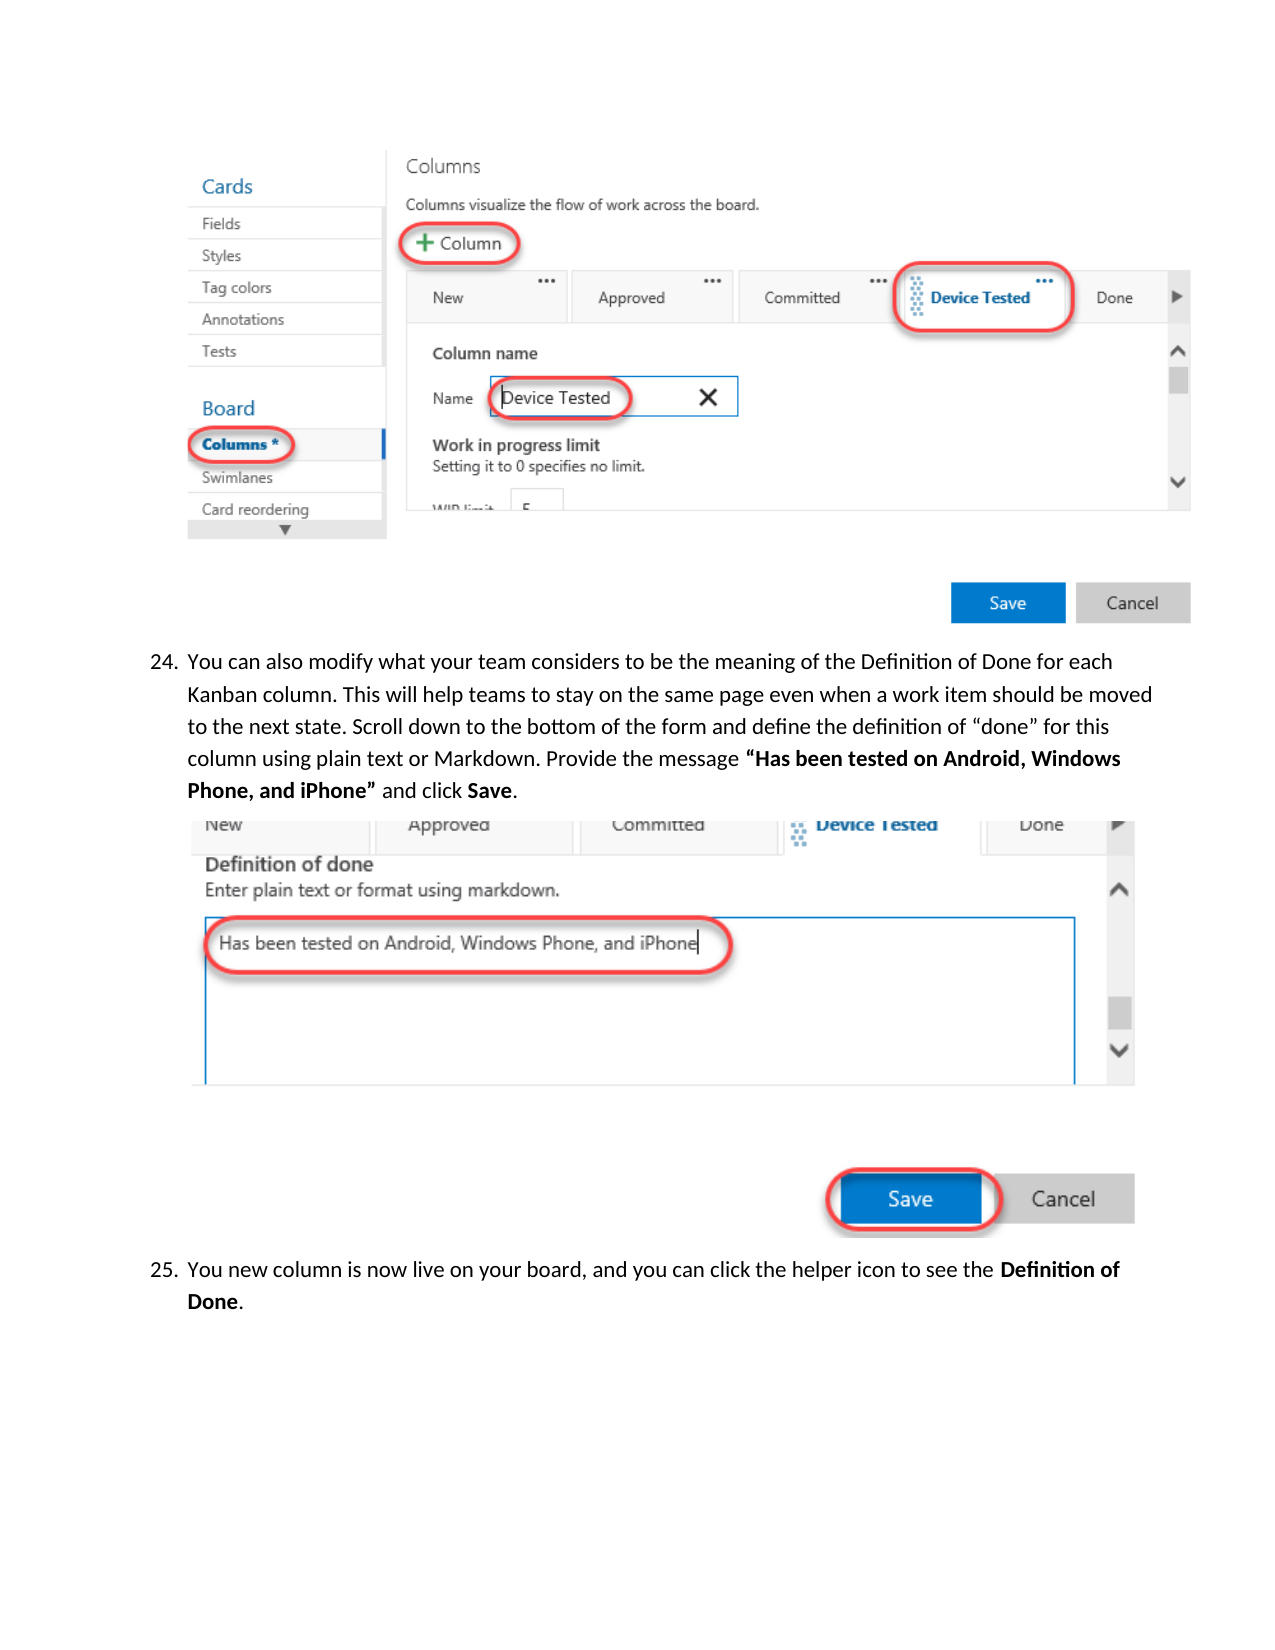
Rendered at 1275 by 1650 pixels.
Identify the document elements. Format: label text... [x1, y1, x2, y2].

list You new column is now live on your board, and you can click the helper icon to see the Definition of Done. [150, 1255, 1162, 1315]
picture [191, 821, 1146, 1238]
picture [187, 150, 1200, 631]
list You can also modify what your team considers to be the meaning of the Definition of Done for each Kanban column. This will help teams to stay on the same page even when a work item should be moved to the next state. Scroll down to the bottom of the form and define the definition of “done” for this column using plain text or Markdown. Provide the message “Has been tested on Android, Windows Phone, and iPhone” and click Save. [150, 647, 1162, 804]
